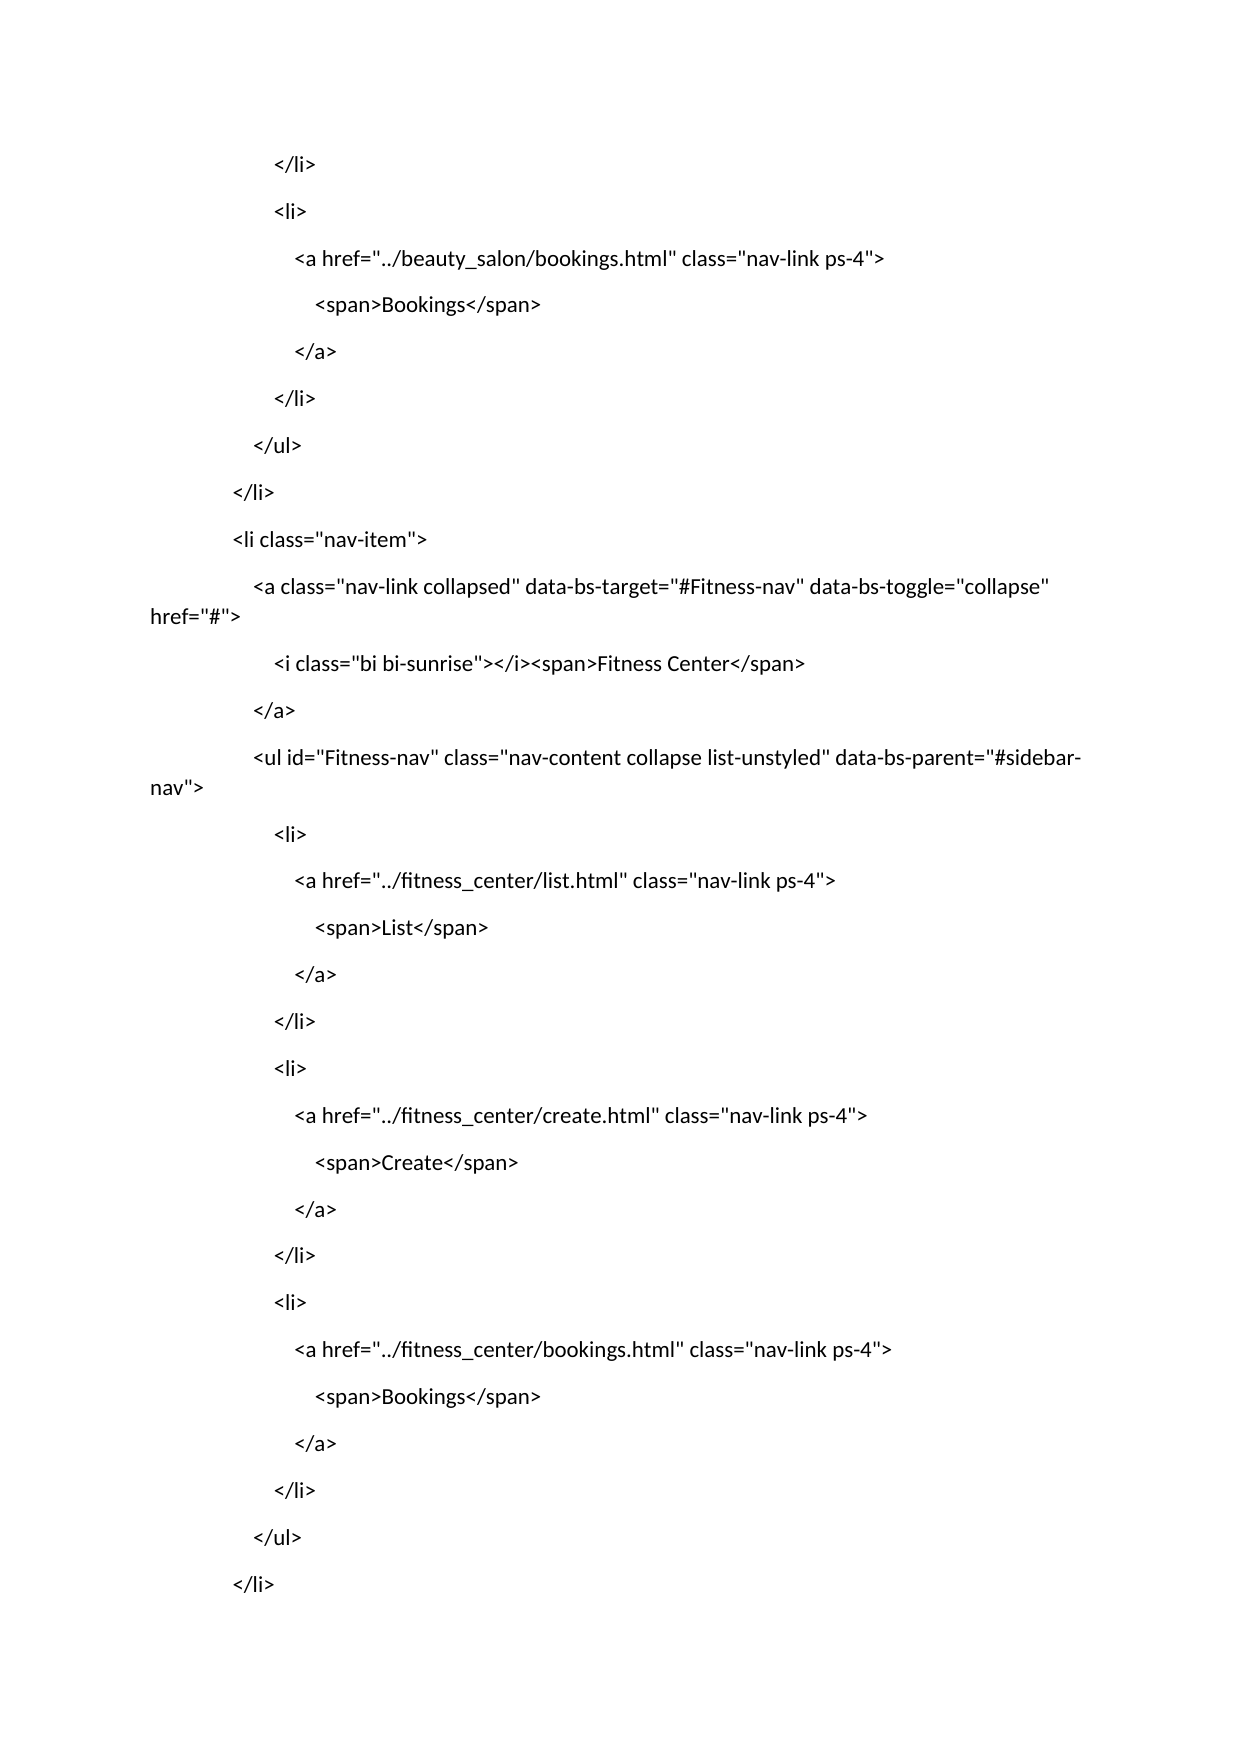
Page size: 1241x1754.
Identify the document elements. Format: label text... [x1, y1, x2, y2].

text </a> [150, 337, 1090, 366]
text <ul id="Fitness-nav" class="nav-content collapse list-unstyled" data-bs-parent="#sidebar-nav"> [150, 743, 1090, 801]
text </li> [150, 1242, 1090, 1270]
text <span>Bookings</span> [150, 1382, 1090, 1410]
text </ul> [150, 431, 1090, 459]
text </li> [150, 1007, 1090, 1035]
text </a> [150, 696, 1090, 724]
text </li> [150, 384, 1090, 412]
text <a class="nav-link collapsed" data-bs-target="#Fitness-nav" data-bs-toggle="collapse" href="#"> [150, 572, 1090, 630]
text <a href="../beauty_salon/bookings.html" class="nav-link ps-4"> [150, 244, 1090, 272]
text <a href="../fitness_center/create.html" class="nav-link ps-4"> [150, 1101, 1090, 1129]
text </ul> [150, 1523, 1090, 1551]
text <span>Create</span> [150, 1148, 1090, 1176]
text </li> [150, 1476, 1090, 1504]
text <li> [150, 197, 1090, 225]
text <a href="../fitness_center/bookings.html" class="nav-link ps-4"> [150, 1335, 1090, 1363]
text <i class="bi bi-sunrise"></i><span>Fitness Center</span> [150, 649, 1090, 677]
text <a href="../fitness_center/list.html" class="nav-link ps-4"> [150, 867, 1090, 895]
text <span>List</span> [150, 913, 1090, 942]
text </li> [150, 478, 1090, 506]
text <span>Bookings</span> [150, 291, 1090, 319]
text <li> [150, 1054, 1090, 1082]
text </li> [150, 150, 1090, 178]
text </a> [150, 1429, 1090, 1457]
text <li> [150, 1288, 1090, 1317]
text </a> [150, 1195, 1090, 1223]
text <li> [150, 820, 1090, 848]
text <li class="nav-item"> [150, 525, 1090, 553]
text </li> [150, 1570, 1090, 1598]
text </a> [150, 960, 1090, 988]
